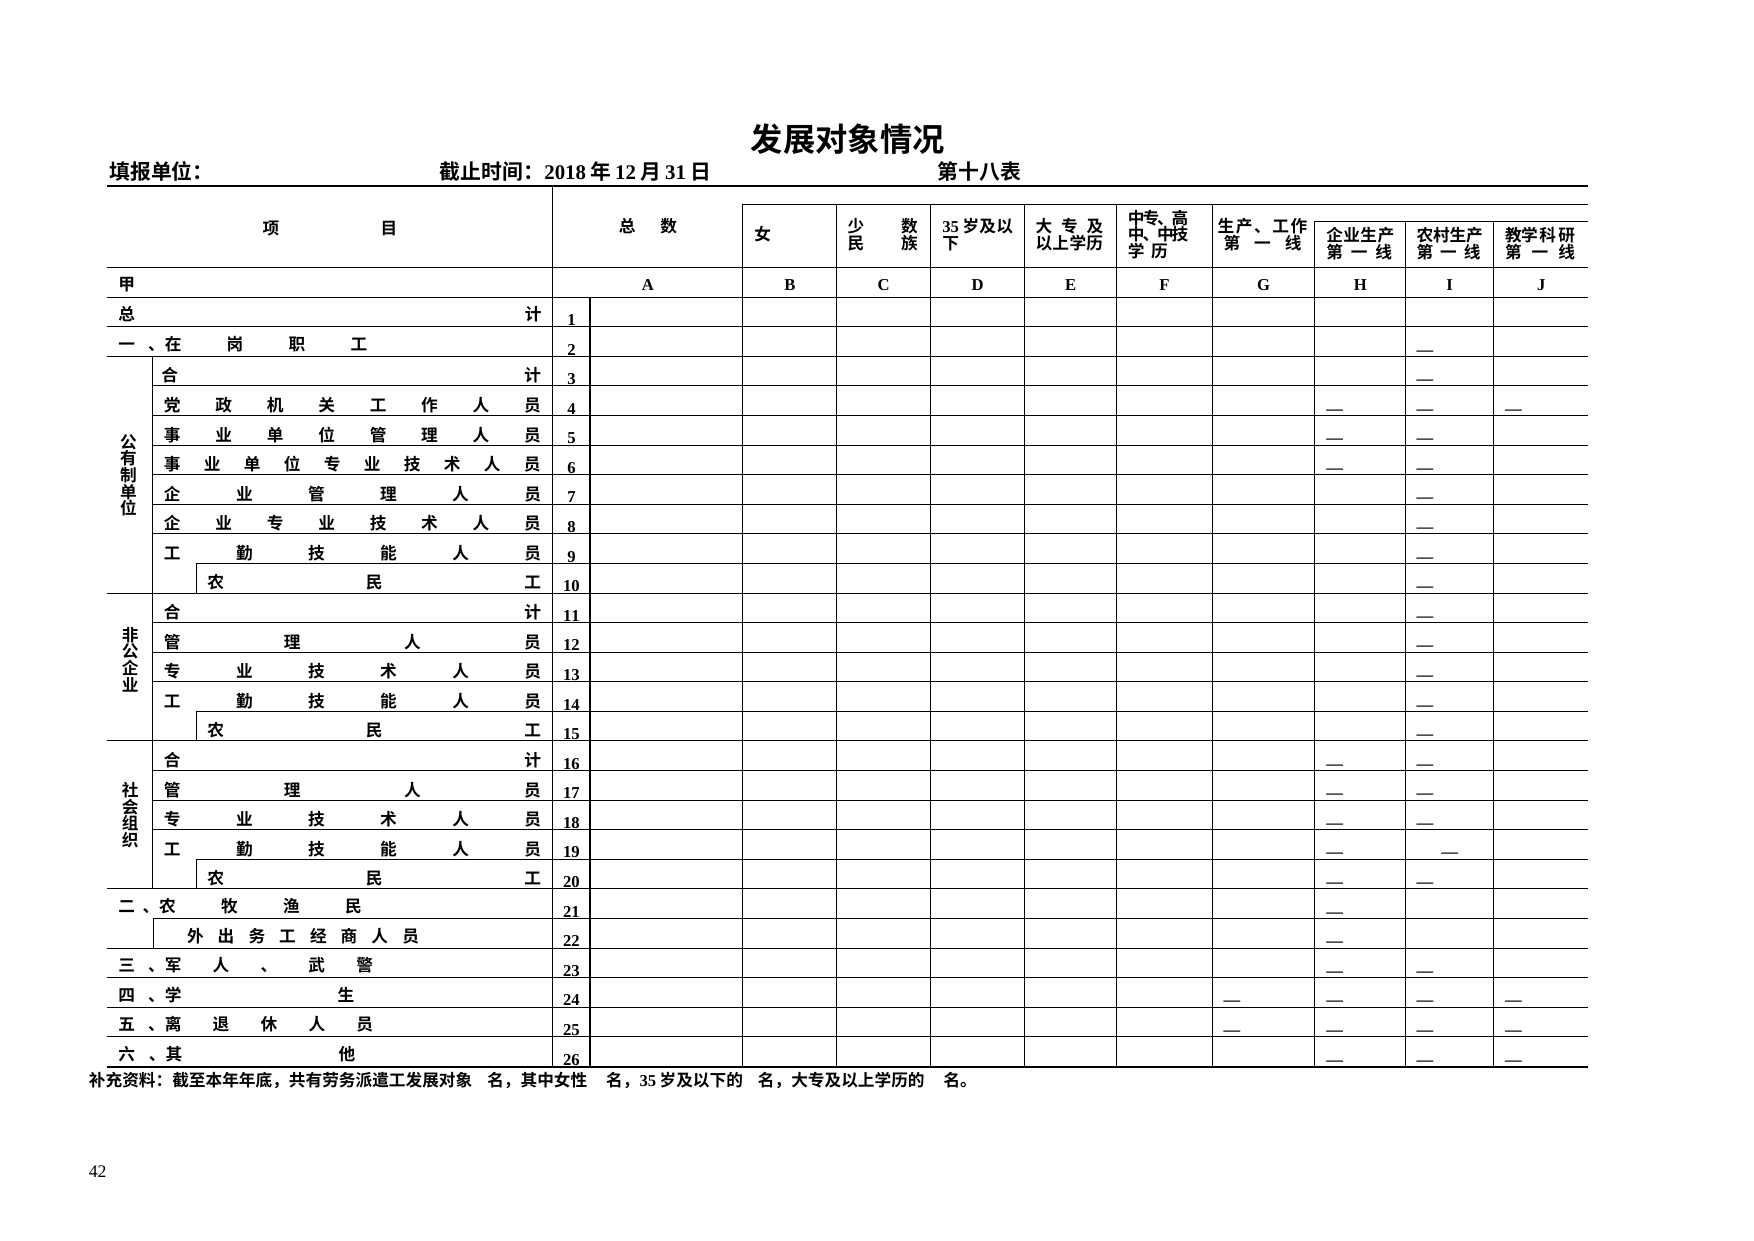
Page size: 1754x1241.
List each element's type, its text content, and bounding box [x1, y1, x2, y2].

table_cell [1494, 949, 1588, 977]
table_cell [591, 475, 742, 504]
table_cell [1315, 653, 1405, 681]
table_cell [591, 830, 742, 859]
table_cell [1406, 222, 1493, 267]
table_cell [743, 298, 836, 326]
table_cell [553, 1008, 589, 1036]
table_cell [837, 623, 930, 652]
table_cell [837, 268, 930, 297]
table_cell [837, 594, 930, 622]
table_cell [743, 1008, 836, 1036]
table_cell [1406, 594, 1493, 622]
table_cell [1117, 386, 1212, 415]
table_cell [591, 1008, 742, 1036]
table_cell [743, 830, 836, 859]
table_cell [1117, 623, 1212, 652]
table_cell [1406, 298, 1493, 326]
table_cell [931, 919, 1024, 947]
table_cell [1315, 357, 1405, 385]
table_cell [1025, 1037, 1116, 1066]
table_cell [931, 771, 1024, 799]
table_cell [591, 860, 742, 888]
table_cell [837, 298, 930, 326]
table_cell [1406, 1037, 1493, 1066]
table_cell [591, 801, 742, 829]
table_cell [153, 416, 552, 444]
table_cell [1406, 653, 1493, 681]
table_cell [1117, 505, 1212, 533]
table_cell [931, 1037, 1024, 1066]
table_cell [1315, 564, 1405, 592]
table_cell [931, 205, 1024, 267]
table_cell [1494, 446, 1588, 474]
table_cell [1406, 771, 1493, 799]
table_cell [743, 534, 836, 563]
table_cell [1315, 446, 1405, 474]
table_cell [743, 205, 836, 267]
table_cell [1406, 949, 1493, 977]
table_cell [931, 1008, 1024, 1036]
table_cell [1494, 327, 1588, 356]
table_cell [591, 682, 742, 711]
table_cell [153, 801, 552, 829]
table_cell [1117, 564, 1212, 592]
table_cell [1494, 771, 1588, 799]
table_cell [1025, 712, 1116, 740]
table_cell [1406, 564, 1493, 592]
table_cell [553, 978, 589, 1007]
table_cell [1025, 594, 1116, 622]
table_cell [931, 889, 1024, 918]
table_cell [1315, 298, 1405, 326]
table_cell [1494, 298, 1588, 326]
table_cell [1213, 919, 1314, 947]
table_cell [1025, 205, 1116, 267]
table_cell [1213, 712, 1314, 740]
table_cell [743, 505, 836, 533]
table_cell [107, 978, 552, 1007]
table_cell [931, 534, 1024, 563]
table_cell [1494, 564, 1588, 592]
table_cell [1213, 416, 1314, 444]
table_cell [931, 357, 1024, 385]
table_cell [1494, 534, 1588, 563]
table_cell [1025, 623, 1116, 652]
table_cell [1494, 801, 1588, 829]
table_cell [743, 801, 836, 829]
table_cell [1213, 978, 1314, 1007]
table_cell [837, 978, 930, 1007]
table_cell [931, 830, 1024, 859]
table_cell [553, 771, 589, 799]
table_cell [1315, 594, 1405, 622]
text 补充资料：截至本年年底，共有劳务派遣工发展对象 名，其中女性 名，35岁及以下的 名，大专及以上学历的 名。 [89, 1068, 1606, 1091]
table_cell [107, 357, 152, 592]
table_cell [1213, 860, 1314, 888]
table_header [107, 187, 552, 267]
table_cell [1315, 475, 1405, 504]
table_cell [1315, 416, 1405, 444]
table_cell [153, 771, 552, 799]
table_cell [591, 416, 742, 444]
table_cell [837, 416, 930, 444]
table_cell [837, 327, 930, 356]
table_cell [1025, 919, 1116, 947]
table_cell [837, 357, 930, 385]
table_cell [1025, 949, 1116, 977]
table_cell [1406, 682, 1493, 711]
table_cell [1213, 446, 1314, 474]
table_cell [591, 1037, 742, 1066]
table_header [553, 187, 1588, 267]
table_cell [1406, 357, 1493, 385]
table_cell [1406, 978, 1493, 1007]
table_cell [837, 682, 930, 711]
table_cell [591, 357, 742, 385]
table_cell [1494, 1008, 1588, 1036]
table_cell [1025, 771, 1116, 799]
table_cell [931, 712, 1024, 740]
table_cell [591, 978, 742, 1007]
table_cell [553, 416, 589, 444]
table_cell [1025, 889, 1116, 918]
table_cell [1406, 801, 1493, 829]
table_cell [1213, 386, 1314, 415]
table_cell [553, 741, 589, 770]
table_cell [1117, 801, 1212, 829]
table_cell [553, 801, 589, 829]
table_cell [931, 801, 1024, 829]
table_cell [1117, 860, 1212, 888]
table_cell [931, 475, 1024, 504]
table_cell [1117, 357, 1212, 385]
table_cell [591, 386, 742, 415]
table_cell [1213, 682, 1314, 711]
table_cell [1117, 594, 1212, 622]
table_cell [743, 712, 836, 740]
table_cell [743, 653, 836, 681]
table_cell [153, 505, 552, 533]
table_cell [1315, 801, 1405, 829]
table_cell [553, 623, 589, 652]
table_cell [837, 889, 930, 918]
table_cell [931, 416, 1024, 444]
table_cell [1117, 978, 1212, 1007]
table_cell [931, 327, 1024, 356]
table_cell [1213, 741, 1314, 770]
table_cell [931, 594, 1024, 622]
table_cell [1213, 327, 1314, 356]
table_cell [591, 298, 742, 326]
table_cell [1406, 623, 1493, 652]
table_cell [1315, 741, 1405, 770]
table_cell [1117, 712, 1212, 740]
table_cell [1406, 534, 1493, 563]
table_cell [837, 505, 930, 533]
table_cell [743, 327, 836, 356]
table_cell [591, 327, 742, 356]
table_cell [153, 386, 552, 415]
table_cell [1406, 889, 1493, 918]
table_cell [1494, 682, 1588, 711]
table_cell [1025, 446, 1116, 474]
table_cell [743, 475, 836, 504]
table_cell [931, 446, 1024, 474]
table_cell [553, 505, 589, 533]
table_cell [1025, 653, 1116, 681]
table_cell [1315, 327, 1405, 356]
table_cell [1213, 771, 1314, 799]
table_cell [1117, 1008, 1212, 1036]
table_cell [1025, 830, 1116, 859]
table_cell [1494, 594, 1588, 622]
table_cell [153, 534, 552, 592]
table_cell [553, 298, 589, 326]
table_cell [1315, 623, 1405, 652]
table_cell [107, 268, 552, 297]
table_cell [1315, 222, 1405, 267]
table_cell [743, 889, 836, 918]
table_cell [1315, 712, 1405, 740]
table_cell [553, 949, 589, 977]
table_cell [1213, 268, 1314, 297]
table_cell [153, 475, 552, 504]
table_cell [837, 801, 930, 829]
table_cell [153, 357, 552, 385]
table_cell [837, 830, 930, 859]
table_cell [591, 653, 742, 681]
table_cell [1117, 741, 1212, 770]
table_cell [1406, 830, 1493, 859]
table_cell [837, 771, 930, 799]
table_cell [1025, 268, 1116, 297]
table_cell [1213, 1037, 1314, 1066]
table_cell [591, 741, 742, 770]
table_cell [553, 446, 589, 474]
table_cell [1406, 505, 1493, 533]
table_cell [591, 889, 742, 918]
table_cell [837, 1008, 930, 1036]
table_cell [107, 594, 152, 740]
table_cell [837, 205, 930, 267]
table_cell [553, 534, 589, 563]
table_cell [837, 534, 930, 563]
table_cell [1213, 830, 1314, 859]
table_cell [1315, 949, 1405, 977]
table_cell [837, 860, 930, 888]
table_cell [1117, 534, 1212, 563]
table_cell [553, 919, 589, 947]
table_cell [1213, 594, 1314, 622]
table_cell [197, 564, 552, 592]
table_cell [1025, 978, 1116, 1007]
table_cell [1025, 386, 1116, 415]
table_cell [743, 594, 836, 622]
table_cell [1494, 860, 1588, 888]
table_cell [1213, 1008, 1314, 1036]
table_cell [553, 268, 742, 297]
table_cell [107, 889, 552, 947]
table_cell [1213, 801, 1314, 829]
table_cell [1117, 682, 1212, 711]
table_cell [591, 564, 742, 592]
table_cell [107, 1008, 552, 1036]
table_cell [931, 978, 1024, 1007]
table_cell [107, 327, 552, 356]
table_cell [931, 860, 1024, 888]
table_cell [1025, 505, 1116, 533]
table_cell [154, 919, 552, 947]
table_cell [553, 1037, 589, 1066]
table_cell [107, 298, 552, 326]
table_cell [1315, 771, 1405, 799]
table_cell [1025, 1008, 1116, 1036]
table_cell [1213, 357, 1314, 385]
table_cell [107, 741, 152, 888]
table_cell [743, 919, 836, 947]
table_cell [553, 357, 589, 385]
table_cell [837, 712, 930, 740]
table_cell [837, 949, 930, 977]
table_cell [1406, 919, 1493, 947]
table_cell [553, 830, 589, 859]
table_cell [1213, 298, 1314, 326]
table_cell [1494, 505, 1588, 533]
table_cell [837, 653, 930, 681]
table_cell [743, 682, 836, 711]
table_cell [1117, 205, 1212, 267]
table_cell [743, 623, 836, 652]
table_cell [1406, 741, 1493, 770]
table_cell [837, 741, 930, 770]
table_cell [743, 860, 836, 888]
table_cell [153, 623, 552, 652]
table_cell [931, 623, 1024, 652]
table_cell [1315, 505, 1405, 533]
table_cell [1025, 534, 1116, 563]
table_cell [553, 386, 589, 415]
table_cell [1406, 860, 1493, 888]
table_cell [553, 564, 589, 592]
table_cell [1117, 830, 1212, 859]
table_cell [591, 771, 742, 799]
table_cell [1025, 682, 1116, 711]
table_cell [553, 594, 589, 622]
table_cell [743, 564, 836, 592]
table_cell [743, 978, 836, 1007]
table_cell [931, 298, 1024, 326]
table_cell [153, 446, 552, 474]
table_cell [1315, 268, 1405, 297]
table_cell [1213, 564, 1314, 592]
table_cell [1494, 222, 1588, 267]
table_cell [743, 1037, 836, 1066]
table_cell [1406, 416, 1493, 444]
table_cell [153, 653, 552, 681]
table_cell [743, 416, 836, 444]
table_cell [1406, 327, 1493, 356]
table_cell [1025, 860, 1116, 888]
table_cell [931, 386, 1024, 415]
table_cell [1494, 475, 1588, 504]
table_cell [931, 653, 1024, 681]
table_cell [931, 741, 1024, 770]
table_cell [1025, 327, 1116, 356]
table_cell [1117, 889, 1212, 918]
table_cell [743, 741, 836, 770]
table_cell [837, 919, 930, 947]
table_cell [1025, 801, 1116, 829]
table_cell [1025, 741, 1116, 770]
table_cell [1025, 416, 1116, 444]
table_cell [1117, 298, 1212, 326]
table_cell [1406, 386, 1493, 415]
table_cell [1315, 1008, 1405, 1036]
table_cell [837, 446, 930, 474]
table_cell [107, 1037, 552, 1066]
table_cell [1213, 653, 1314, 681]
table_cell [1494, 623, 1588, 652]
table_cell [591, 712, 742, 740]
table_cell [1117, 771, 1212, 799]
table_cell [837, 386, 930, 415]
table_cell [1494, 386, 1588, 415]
text 填报单位： 截止时间：2018年12月31日 第十八表 [89, 160, 1606, 185]
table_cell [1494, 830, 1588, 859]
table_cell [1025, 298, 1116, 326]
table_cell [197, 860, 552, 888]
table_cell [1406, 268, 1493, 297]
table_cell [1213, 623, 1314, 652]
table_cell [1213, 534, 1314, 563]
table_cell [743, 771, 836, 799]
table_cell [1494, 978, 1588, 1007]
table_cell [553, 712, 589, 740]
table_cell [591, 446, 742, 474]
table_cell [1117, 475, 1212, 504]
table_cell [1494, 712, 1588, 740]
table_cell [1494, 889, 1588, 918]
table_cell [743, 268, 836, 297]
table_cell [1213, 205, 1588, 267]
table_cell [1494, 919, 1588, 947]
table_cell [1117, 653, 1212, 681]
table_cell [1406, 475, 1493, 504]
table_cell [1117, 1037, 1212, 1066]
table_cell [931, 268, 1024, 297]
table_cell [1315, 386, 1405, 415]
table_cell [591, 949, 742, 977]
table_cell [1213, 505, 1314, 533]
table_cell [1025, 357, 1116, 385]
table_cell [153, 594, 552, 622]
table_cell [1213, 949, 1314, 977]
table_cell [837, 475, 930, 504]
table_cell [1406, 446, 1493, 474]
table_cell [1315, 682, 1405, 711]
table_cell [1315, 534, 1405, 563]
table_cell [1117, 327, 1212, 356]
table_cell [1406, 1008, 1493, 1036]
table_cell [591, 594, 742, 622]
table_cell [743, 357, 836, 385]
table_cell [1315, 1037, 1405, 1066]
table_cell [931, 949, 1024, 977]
text 发展对象情况 [89, 118, 1606, 160]
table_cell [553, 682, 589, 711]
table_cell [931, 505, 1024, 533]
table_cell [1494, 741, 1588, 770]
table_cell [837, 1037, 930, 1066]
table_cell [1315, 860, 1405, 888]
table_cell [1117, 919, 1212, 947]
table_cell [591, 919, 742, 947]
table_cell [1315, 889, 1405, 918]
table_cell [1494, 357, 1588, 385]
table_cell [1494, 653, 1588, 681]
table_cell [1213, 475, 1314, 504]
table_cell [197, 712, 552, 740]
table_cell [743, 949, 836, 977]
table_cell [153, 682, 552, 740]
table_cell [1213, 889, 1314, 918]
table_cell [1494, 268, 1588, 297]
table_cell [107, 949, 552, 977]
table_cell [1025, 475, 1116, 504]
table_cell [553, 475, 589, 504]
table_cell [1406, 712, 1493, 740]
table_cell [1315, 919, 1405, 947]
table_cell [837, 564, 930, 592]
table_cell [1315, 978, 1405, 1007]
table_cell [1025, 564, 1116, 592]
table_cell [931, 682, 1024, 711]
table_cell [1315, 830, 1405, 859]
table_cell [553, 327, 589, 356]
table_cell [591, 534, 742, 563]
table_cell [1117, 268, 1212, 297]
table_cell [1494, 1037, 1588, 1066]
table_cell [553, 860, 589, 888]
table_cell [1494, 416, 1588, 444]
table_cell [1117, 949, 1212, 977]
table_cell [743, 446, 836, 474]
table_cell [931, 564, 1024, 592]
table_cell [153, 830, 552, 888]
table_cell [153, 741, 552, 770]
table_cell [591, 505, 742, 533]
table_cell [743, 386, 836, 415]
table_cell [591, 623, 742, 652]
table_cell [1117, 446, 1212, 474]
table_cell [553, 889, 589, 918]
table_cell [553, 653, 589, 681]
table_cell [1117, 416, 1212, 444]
